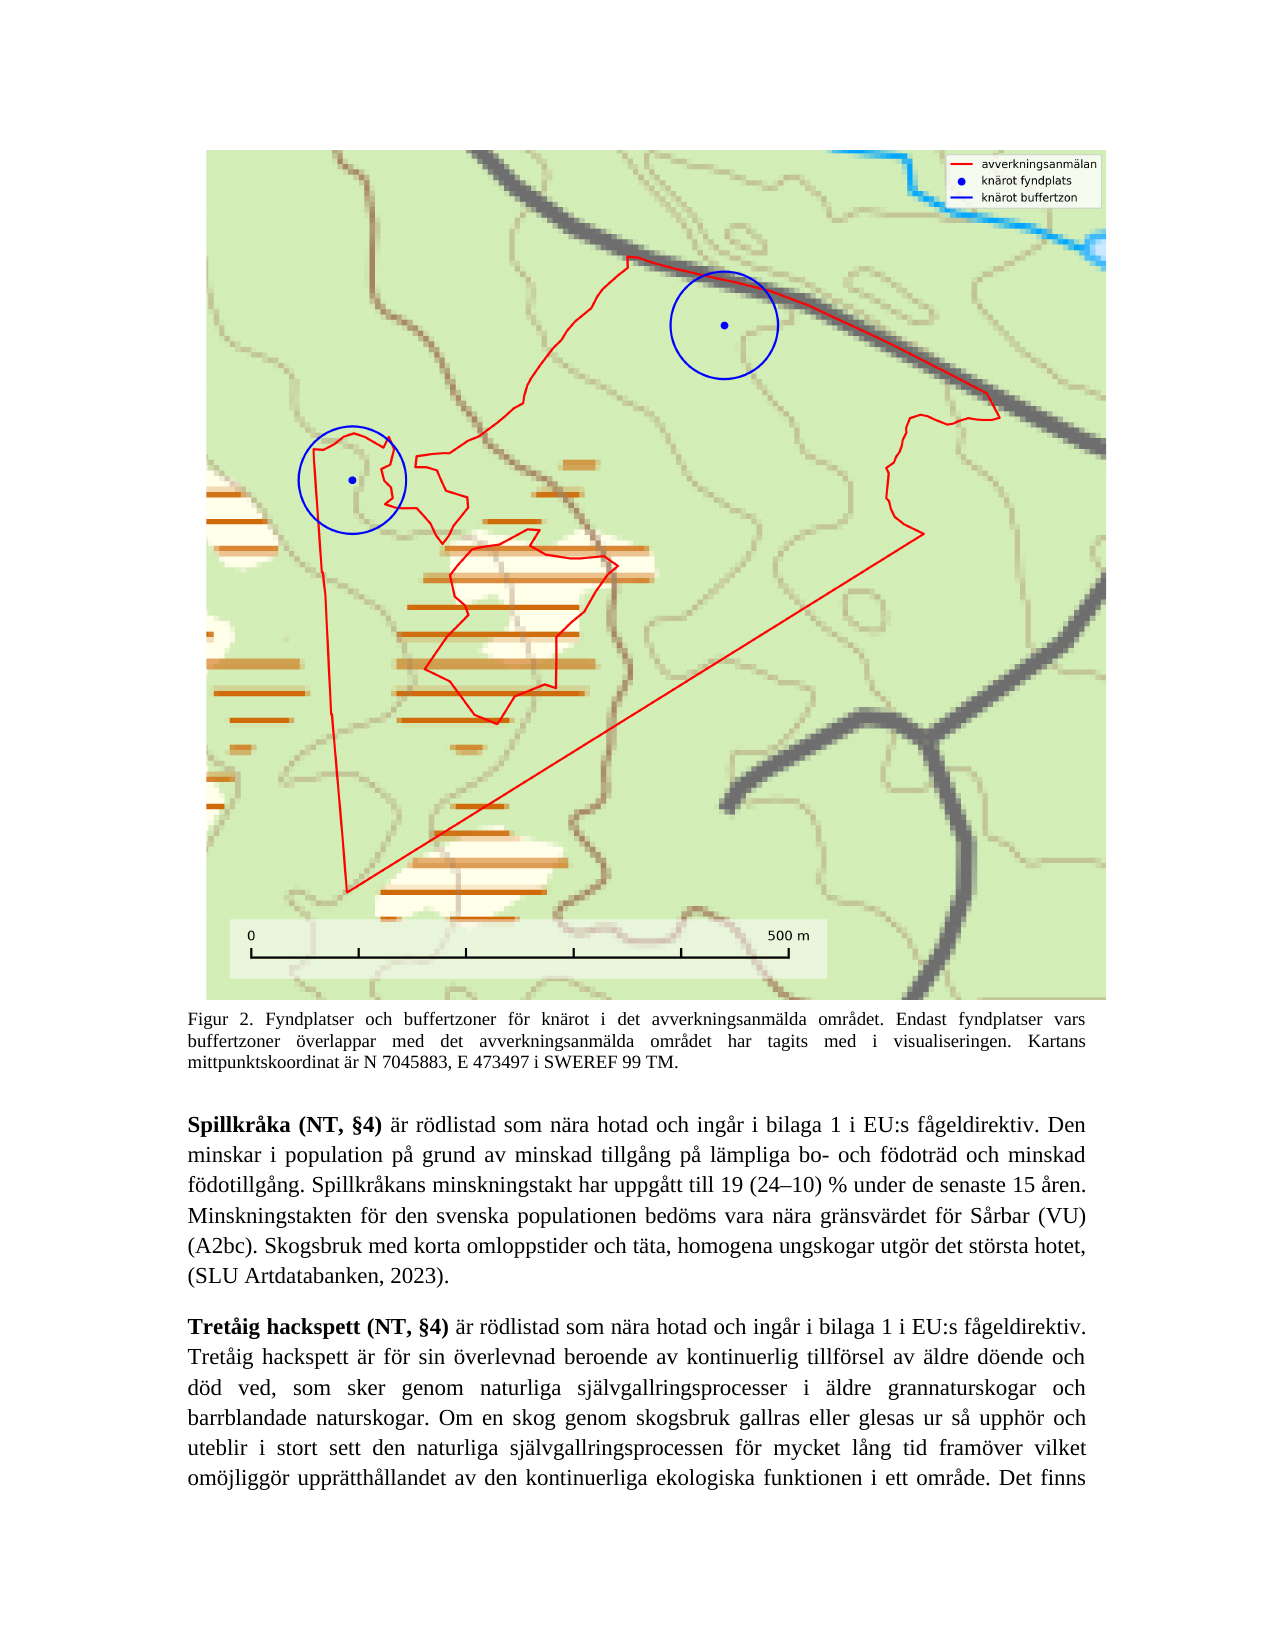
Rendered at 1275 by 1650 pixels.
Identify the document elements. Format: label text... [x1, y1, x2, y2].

text Figur 2. Fyndplatser och buffertzoner för knärot i det avverkningsanmälda området. Endast fyndplatser vars buffertzoner överlappar med det avverkningsanmälda området har tagits med i visualiseringen. Kartans mittpunktskoordinat är N 7045883, E 473497 i SWEREF 99 TM. [187, 1008, 1087, 1073]
picture [206, 150, 1107, 1000]
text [187, 1313, 1087, 1491]
text Spillkråka (NT, §4) är rödlistad som nära hotad och ingår i bilaga 1 i EU:s fågeldirektiv. Den minskar i population på grund av minskad tillgång på lämpliga bo- och födoträd och minskad födotillgång. Spillkråkans minskningstakt har uppgått till 19 (24–10) % under de senaste 15 åren. Minskningstakten för den svenska populationen bedöms vara nära gränsvärdet för Sårbar (VU) (A2bc). Skogsbruk med korta omloppstider och täta, homogena ungskogar utgör det största hotet, (SLU Artdatabanken, 2023). [187, 1111, 1087, 1288]
